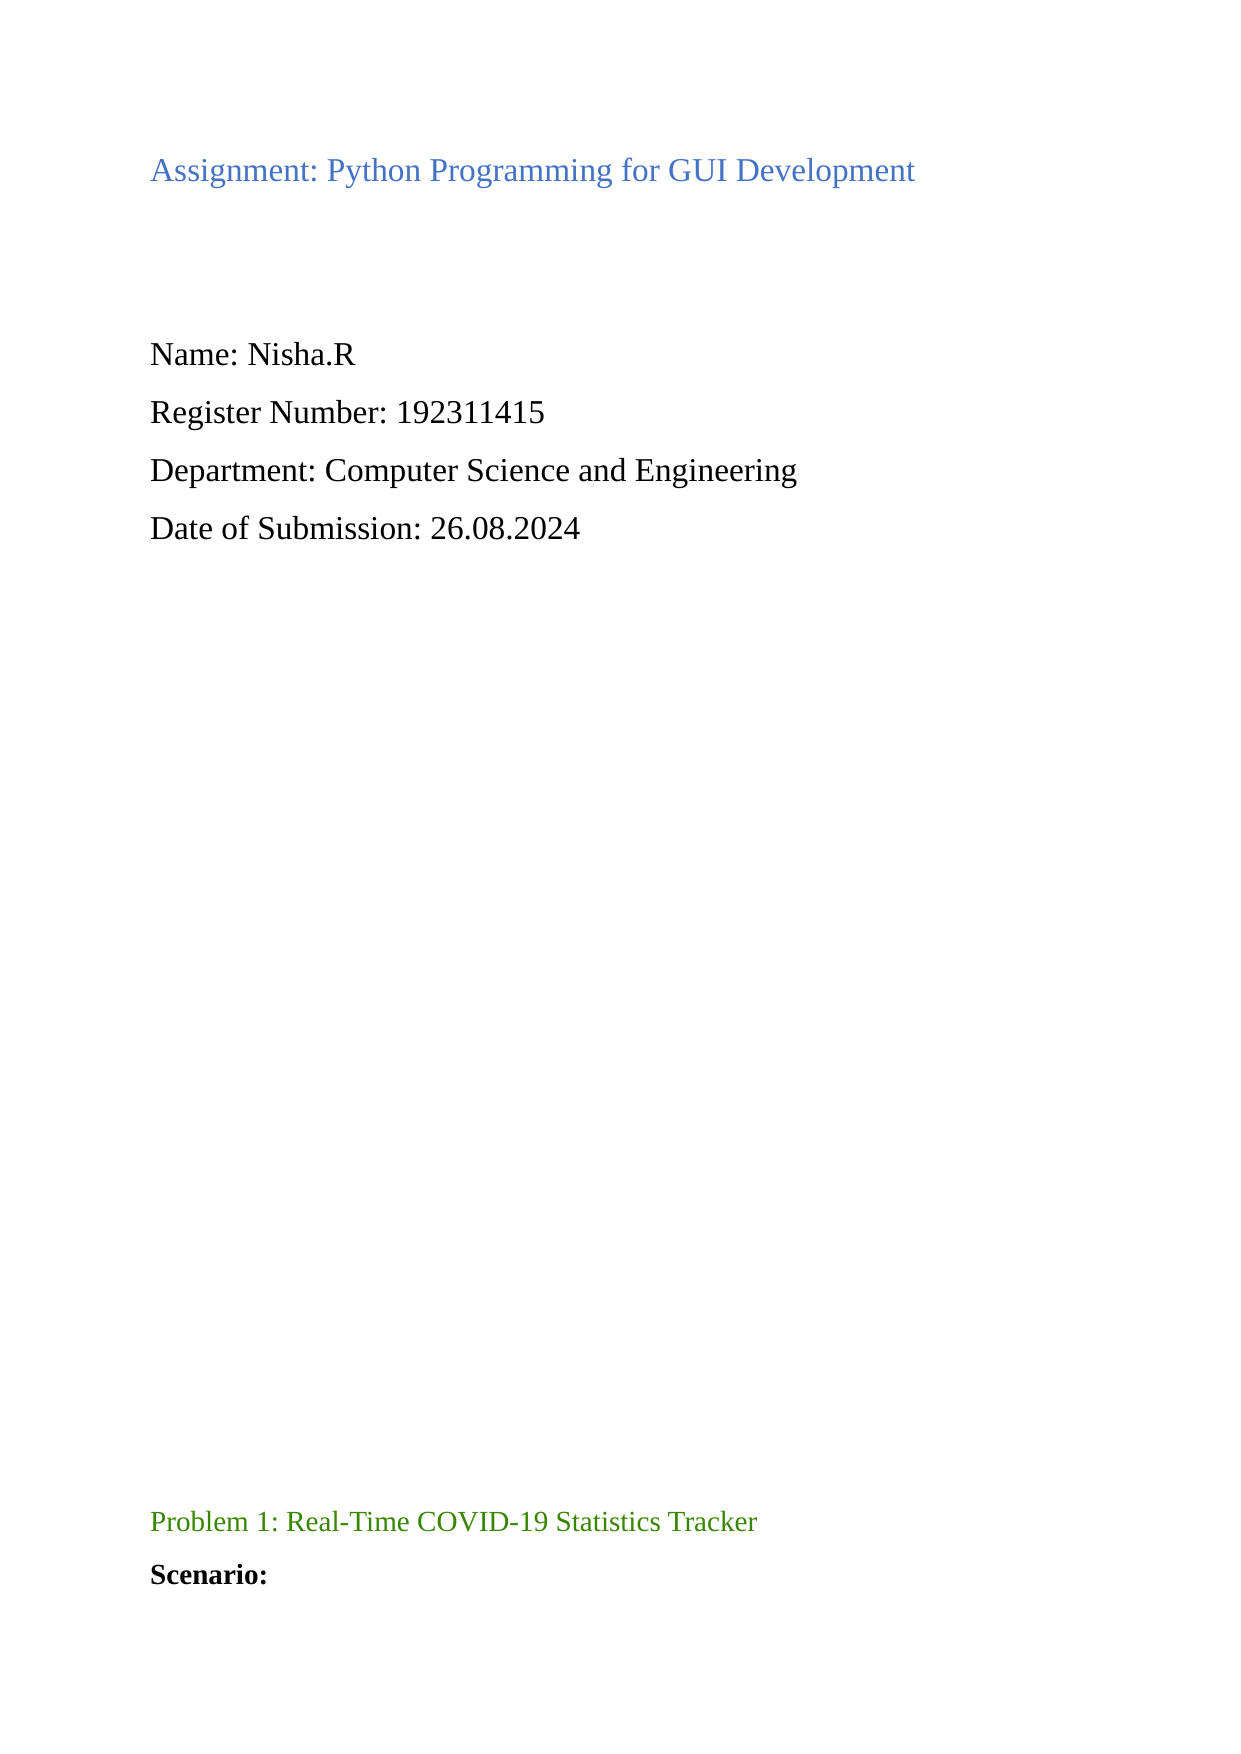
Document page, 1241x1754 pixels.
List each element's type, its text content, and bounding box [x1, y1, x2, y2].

text Date of Submission: 26.08.2024 [150, 508, 1090, 547]
text Assignment: Python Programming for GUI Development [150, 150, 1090, 188]
text Name: Nisha.R [150, 334, 1090, 373]
text Scenario: [150, 1557, 1090, 1591]
text Department: Computer Science and Engineering [150, 451, 1090, 489]
text Register Number: 192311415 [150, 392, 1090, 431]
text Problem 1: Real-Time COVID-19 Statistics Tracker [150, 1504, 1090, 1538]
